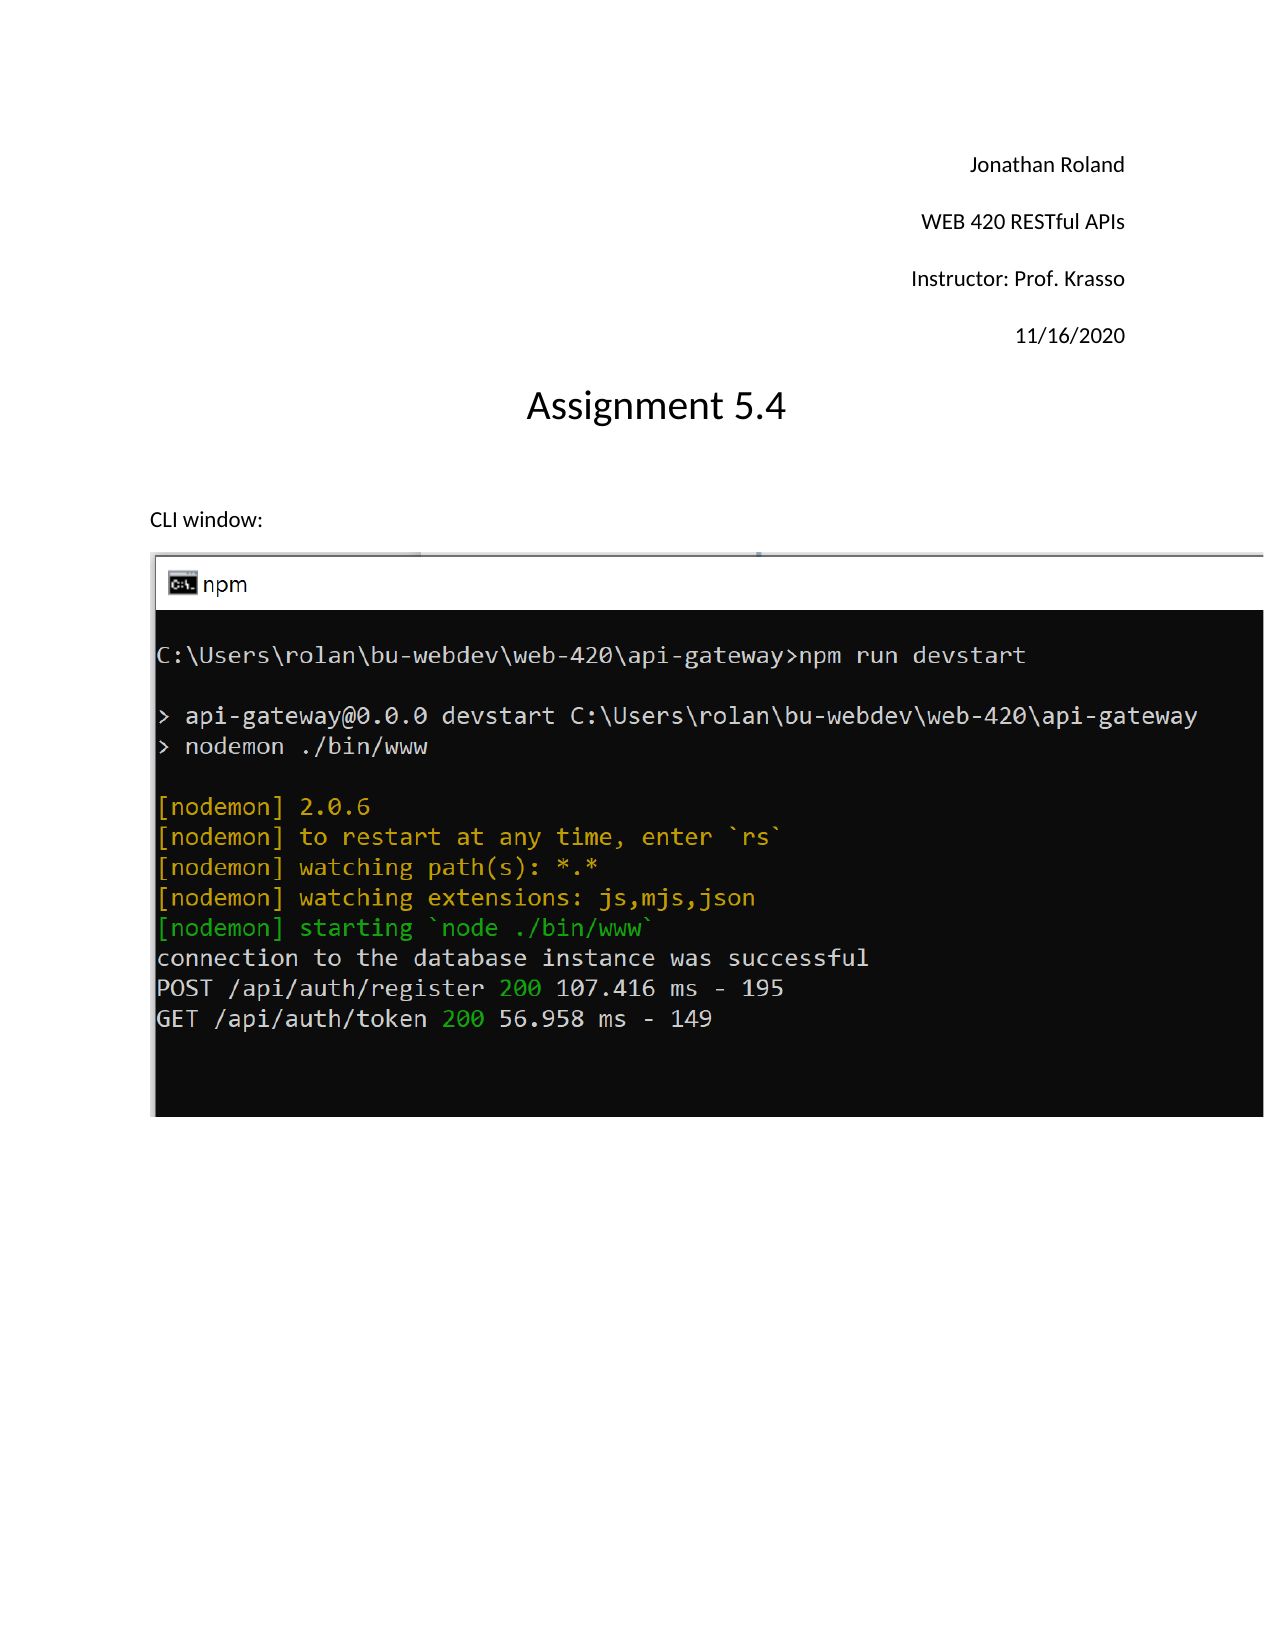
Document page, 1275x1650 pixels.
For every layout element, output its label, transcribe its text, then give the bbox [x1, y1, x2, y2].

text 11/16/2020 [187, 322, 1125, 349]
text Instructor: Prof. Krasso [187, 264, 1125, 292]
picture [150, 552, 1264, 1117]
text CLI window: [150, 506, 1125, 534]
text Jonathan Roland [187, 150, 1125, 178]
text WEB 420 RESTful APIs [187, 207, 1125, 235]
text Assignment 5.4 [187, 379, 1125, 429]
